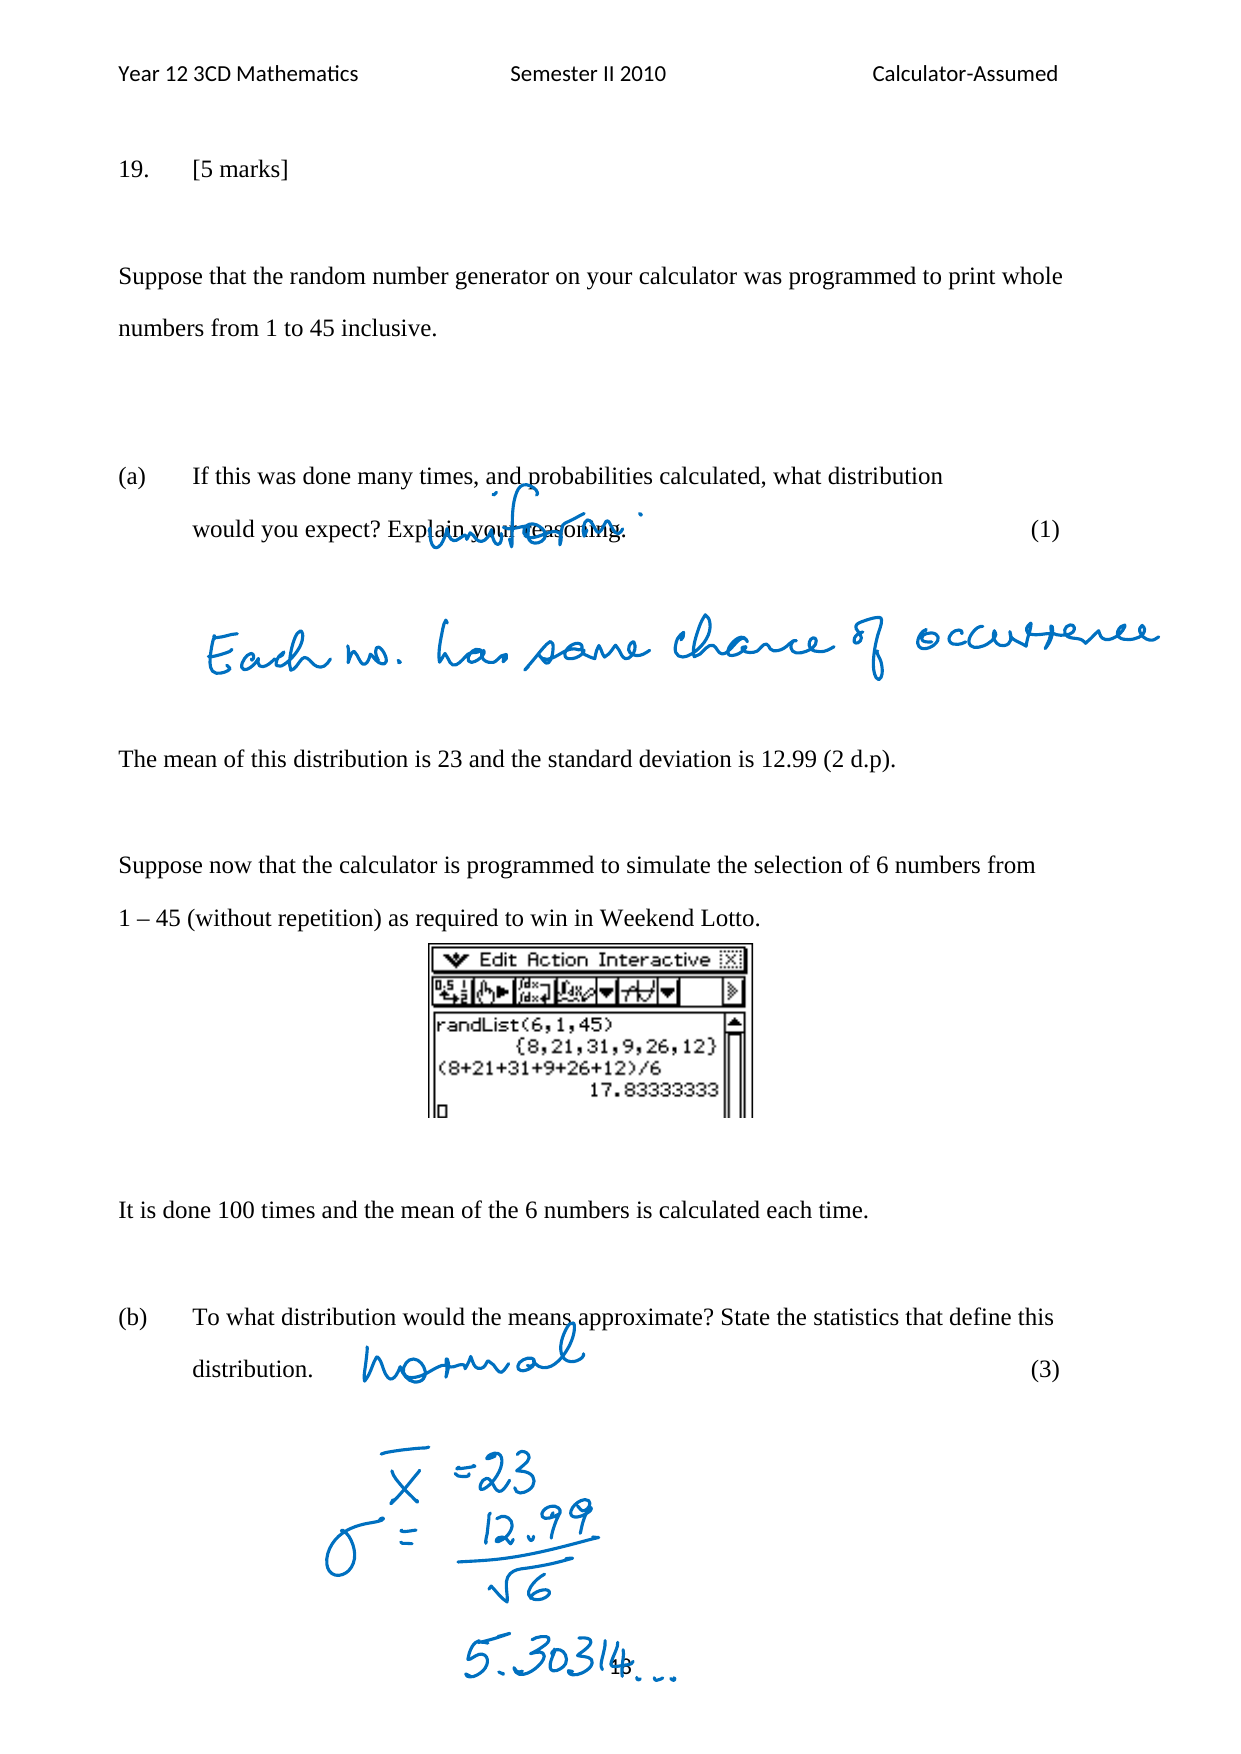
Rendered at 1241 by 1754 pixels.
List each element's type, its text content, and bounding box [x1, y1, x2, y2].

text (a) If this was done many times, and probabilities calculated, what distribution would you expect? Explain your reasoning. (1) [118, 437, 1063, 542]
text 19. [5 marks] [118, 131, 1063, 183]
picture [428, 943, 754, 1118]
text It is done 100 times and the mean of the 6 numbers is calculated each time. [118, 1171, 1063, 1224]
text (b) To what distribution would the means approximate? State the statistics that define this distribution. (3) [118, 1278, 1063, 1383]
text The mean of this distribution is 23 and the standard deviation is 12.99 (2 d.p). [118, 720, 1063, 772]
text Suppose that the random number generator on your calculator was programmed to print whole numbers from 1 to 45 inclusive. [118, 237, 1063, 342]
text Suppose now that the calculator is programmed to simulate the selection of 6 numbers from 1 – 45 (without repetition) as required to win in Weekend Lotto. [118, 826, 1063, 931]
